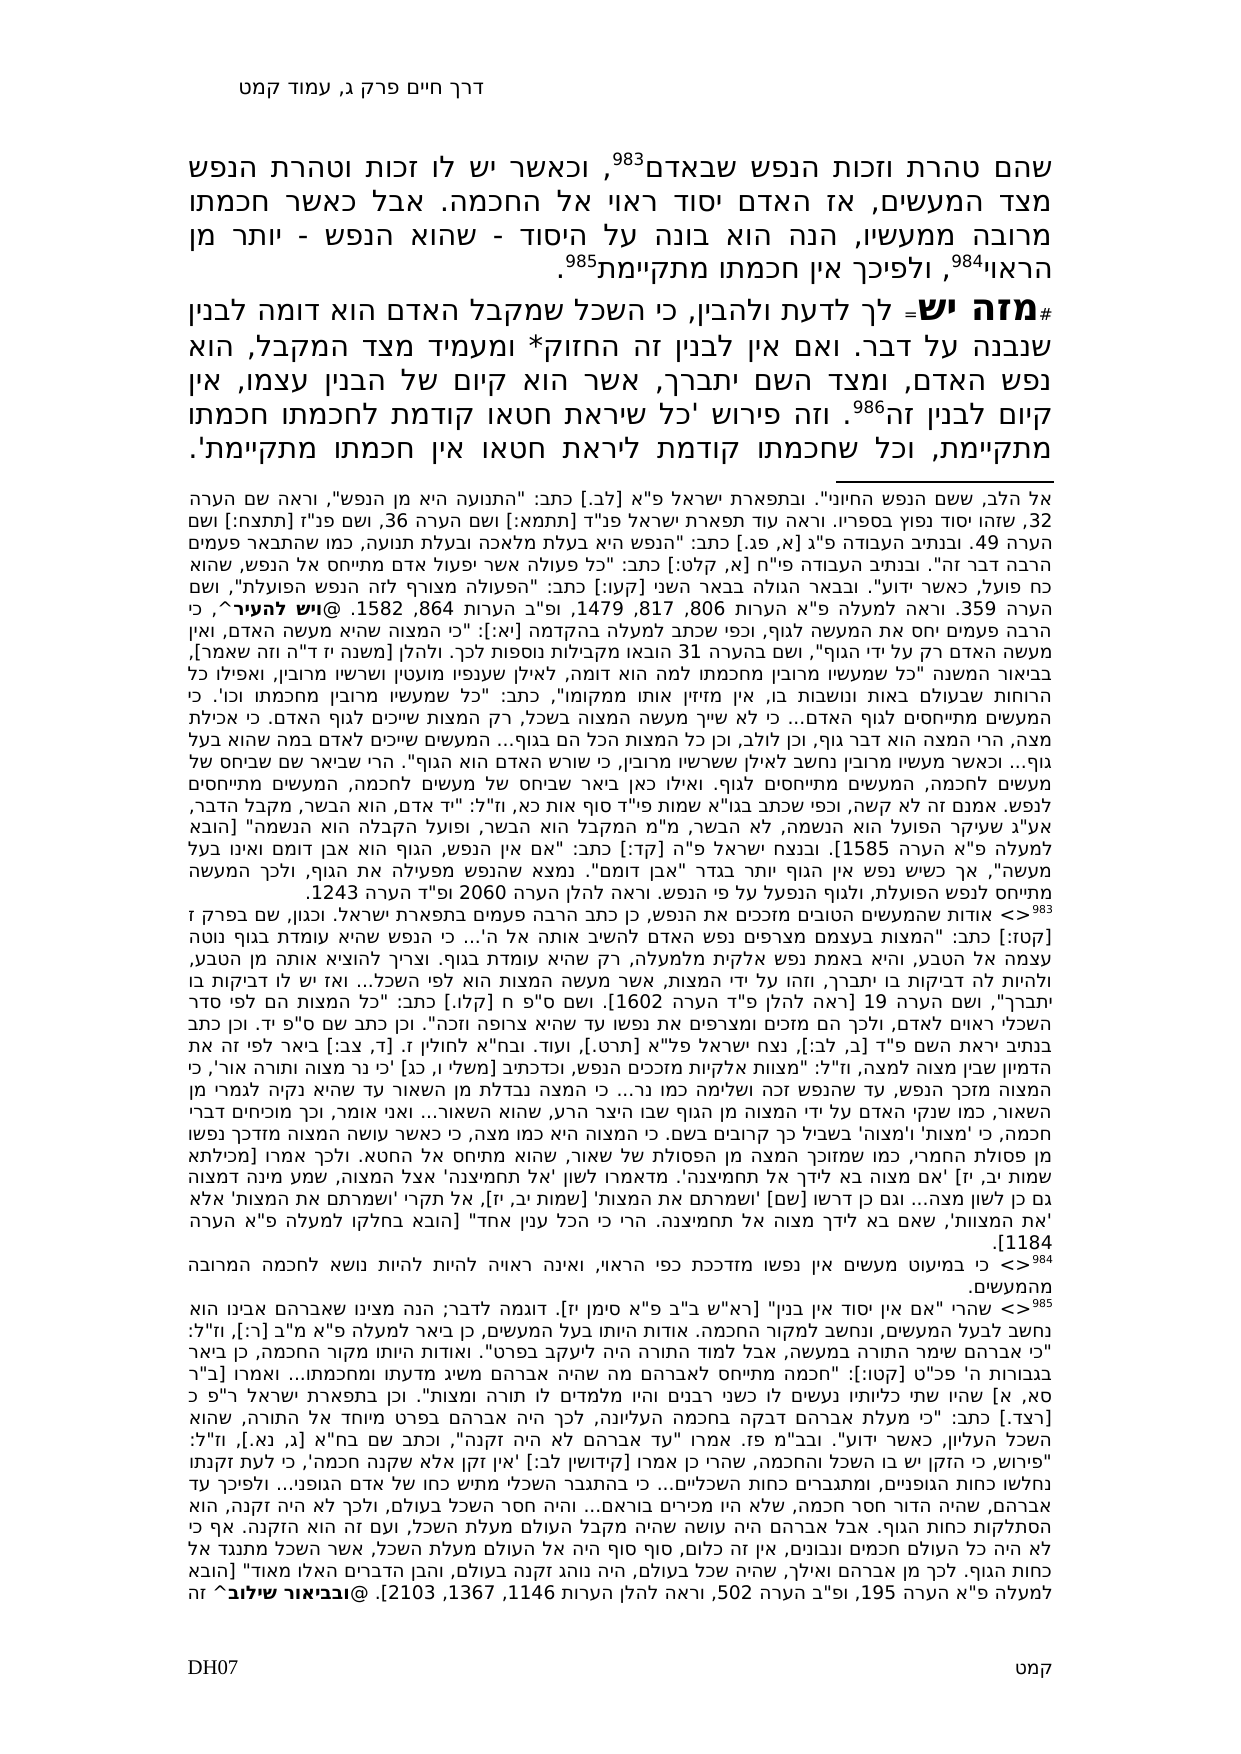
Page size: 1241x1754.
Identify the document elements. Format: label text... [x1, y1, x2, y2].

text #מזה יש= לך לדעת ולהבין, כי השכל שמקבל האדם הוא דומה לבנין שנבנה על דבר. ואם אין לבנין זה החזוק* ומעמיד מצד המקבל, הוא נפש האדם, ומצד השם יתברך, אשר הוא קיום של הבנין עצמו, אין קיום לבנין זה. וזה פירוש 'כל שיראת חטאו קודמת לחכמתו חכמתו מתקיימת, וכל שחכמתו קודמת ליראת חטאו אין חכמתו מתקיימת'. והמאמר שאחריו ש'כל שמעשיו מרובים מחכמתו חכמתו מתקיימת, וכל שחכמתו מרובה* ממעשיו אין חכמתו מתקיימת'. [187, 286, 1053, 465]
text #ולפיכך החכמה= הוא נבנית על שנים; על השם יתברך, אשר החכמה הזאת עם השם יתברך, ומצד הזה השם יתברך עיקר ויסוד אל החכמה. והיסוד השני, הוא הנפש, שהוא נושא ומקבל אל החכמה. ולכך יש עוד יסוד לחכמה, הוא נפש האדם, הנושא את החכמה. ודבר זה גם כן יסוד אל החכמה, כי החכמה שהיא באדם צריך שיהיה לה יסוד; אם מצד השם יתברך, אשר שם החכמה שבה, ושם ביתה. לכך אין קיום אל החכמה רק מצד העלה יתברך, שהוא מקיים את הכל. וצריך שיהיה יסוד אל החכמה מצד המקבל, הוא נפש האדם, שהוא יסוד לקבל הבנין הזה, כמו הקרקע שהיא יסוד אל הבנין שנבנה עליו. וכבר אמרנו כי החכמה היא כמו אמצעי בין השם יתברך ובין האדם, לכך היא צריכה אל השם יתברך ואל האדם. ולפיכך אחר שאמר מתחלה כל שיראת חטא קודמת לחכמתו חכמתו מתקיימת, שבאר לך כי צריך אל החכמה יראת חטא, שבשביל זה יש קיום אל החכמה מצד העלה הוא השם יתברך. כי זה ענין יראת חטא, שהוא ירא מן השם יתברך, והוא עלול אל העלה, וכמו שהתבאר לך. ואמר עתה 'כל שמעשיו מרובין מחכמתו', כי המעשים שייכים לנפש האדם, והמעשים שהם טהרת וזכות הנפש שבאדם, וכאשר יש לו זכות וטהרת הנפש מצד המעשים, אז האדם יסוד ראוי אל החכמה. אבל כאשר חכמתו מרובה ממעשיו, הנה הוא בונה על היסוד - שהוא הנפש - יותר מן הראוי, ולפיכך אין חכמתו מתקיימת. [187, 150, 1053, 286]
